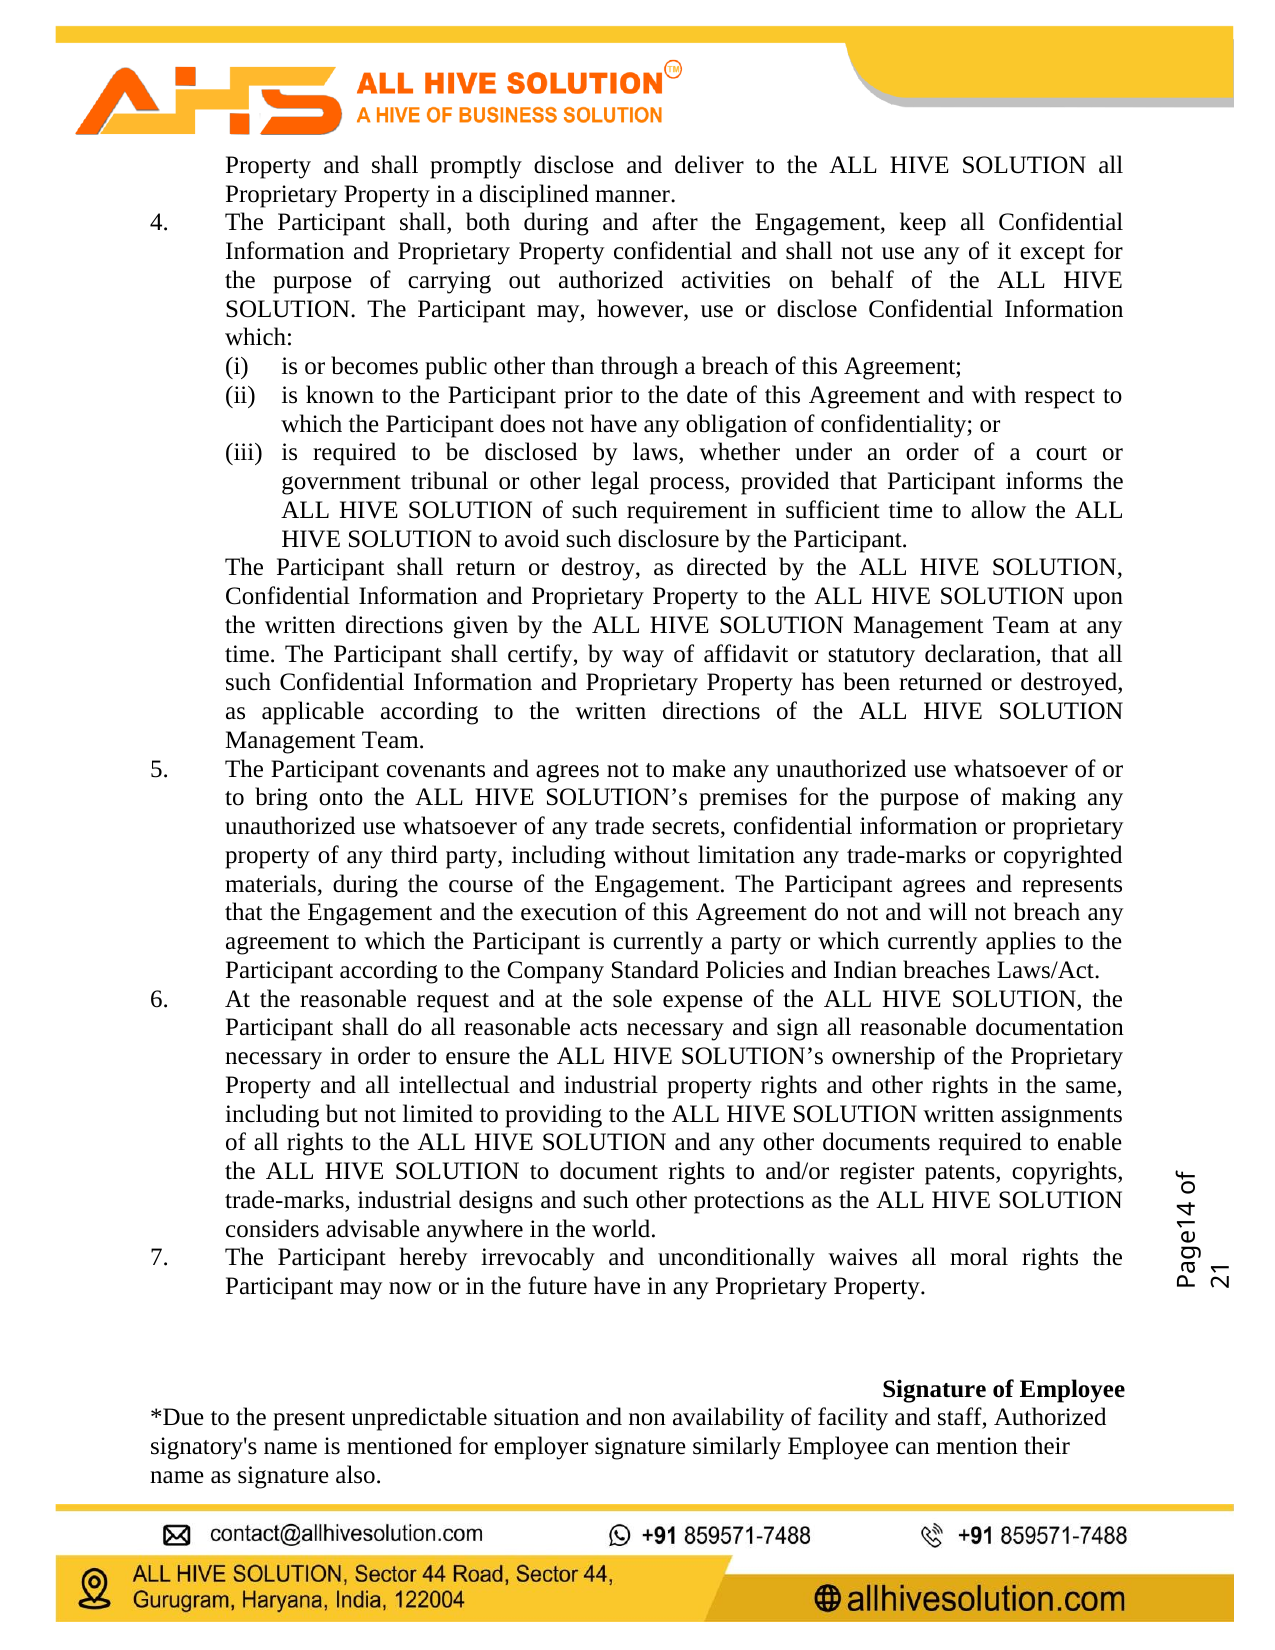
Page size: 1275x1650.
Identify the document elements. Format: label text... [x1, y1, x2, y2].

text The Participant shall return or destroy, as directed by the ALL HIVE SOLUTION, Confidential Information and Proprietary Property to the ALL HIVE SOLUTION upon the written directions given by the ALL HIVE SOLUTION Management Team at any time. The Participant shall certify, by way of affidavit or statutory declaration, that all such Confidential Information and Proprietary Property has been returned or destroyed, as applicable according to the written directions of the ALL HIVE SOLUTION Management Team. [225, 552, 1124, 754]
picture [55, 25, 1234, 135]
text (iii) is required to be disclosed by laws, whether under an order of a court or government tribunal or other legal process, provided that Participant informs the ALL HIVE SOLUTION of such requirement in sufficient time to allow the ALL HIVE SOLUTION to avoid such disclosure by the Participant. [225, 437, 1124, 552]
text 6. At the reasonable request and at the sole expense of the ALL HIVE SOLUTION, the Participant shall do all reasonable acts necessary and sign all reasonable documentation necessary in order to ensure the ALL HIVE SOLUTION’s ownership of the Proprietary Property and all intellectual and industrial property rights and other rights in the same, including but not limited to providing to the ALL HIVE SOLUTION written assignments of all rights to the ALL HIVE SOLUTION and any other documents required to enable the ALL HIVE SOLUTION to document rights to and/or register patents, copyrights, trade-marks, industrial designs and such other protections as the ALL HIVE SOLUTION considers advisable anywhere in the world. [150, 984, 1124, 1242]
text 5. The Participant covenants and agrees not to make any unauthorized use whatsoever of or to bring onto the ALL HIVE SOLUTION’s premises for the purpose of making any unauthorized use whatsoever of any trade secrets, confidential information or proprietary property of any third party, including without limitation any trade-marks or copyrighted materials, during the course of the Engagement. The Participant agrees and represents that the Engagement and the execution of this Agreement do not and will not breach any agreement to which the Participant is currently a party or which currently applies to the Participant according to the Company Standard Policies and Indian breaches Laws/Act. [150, 754, 1124, 984]
picture [55, 1504, 1234, 1622]
text 7. The Participant hereby irrevocably and unconditionally waives all moral rights the Participant may now or in the future have in any Proprietary Property. [150, 1242, 1124, 1300]
text (i) is or becomes public other than through a breach of this Agreement; [225, 351, 1124, 380]
text (ii) is known to the Participant prior to the date of this Agreement and with respect to which the Participant does not have any obligation of confidentiality; or [225, 380, 1124, 437]
text 4. The Participant shall, both during and after the Engagement, keep all Confidential Information and Proprietary Property confidential and shall not use any of it except for the purpose of carrying out authorized activities on behalf of the ALL HIVE SOLUTION. The Participant may, however, use or disclose Confidential Information which: [150, 207, 1124, 351]
